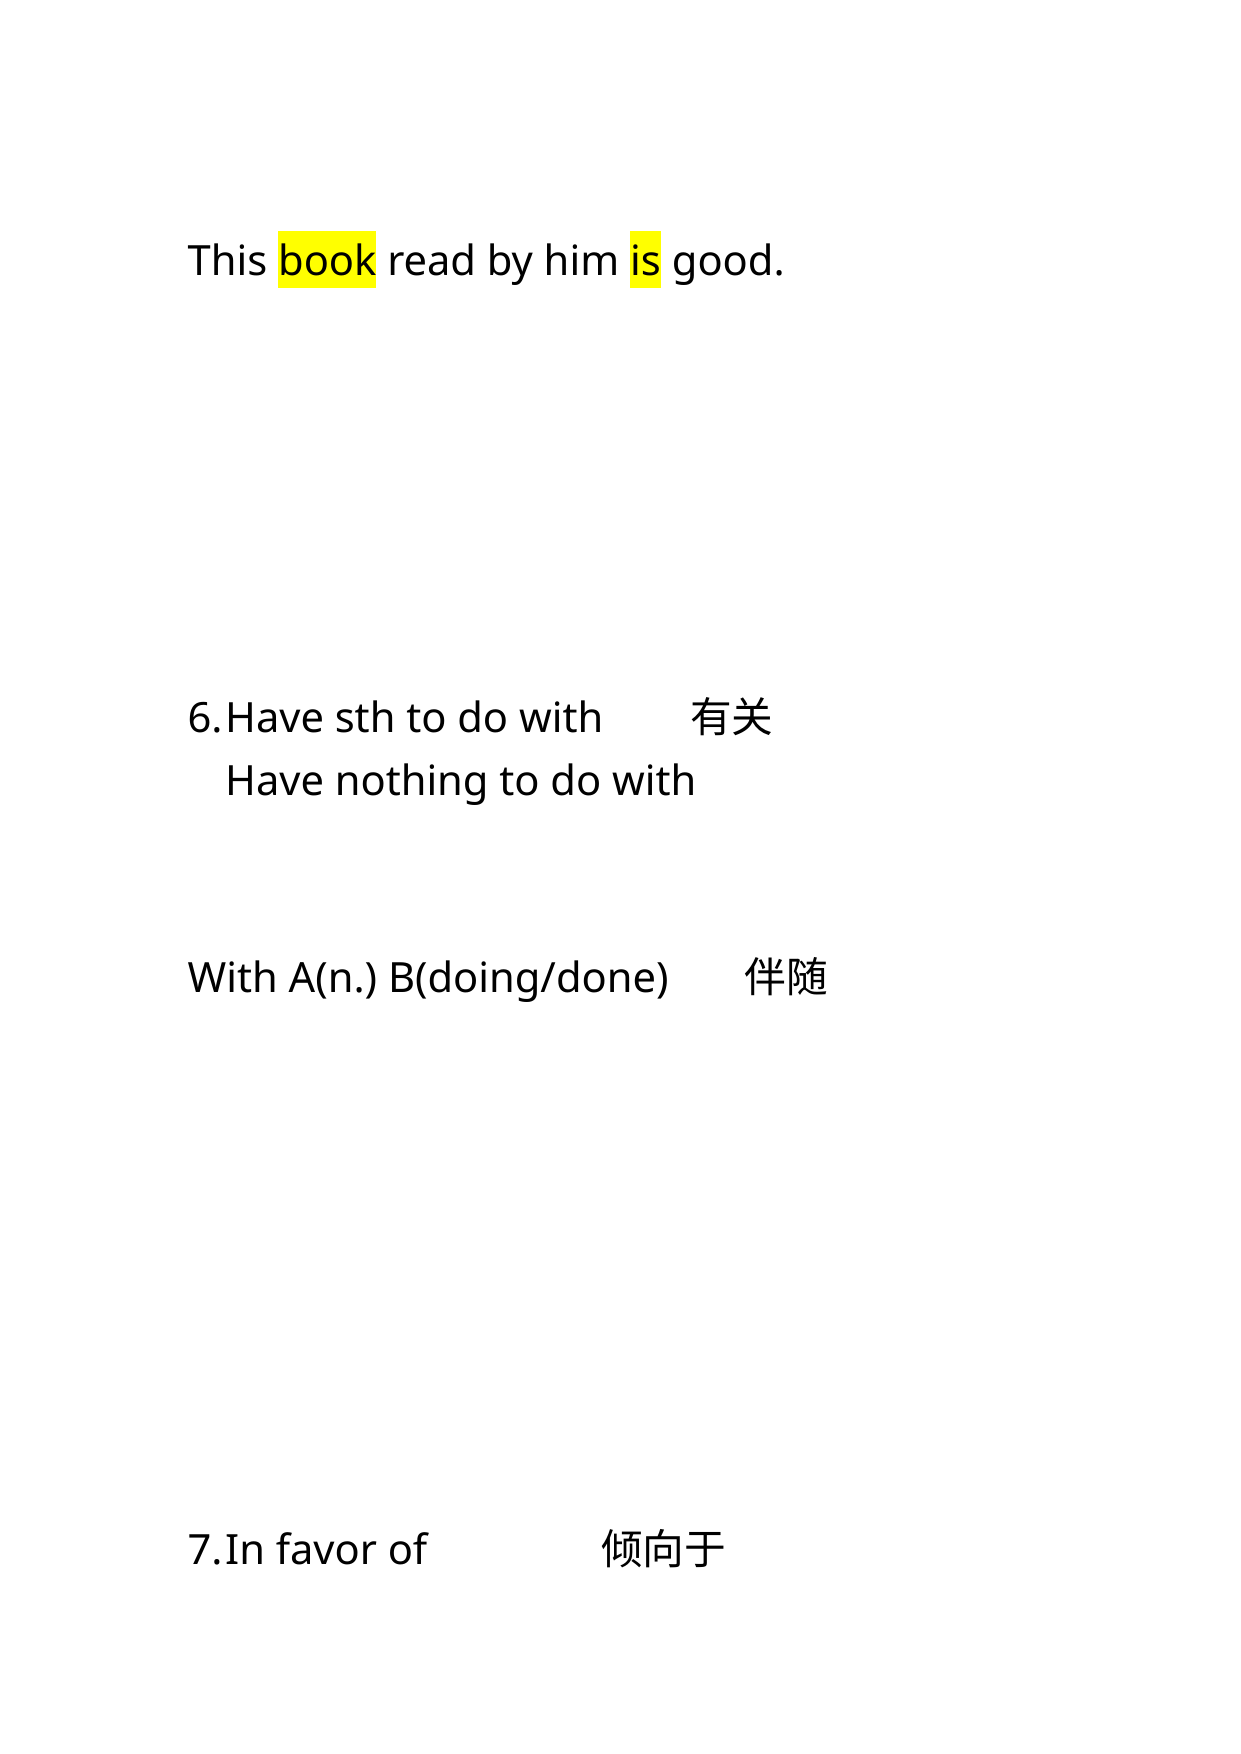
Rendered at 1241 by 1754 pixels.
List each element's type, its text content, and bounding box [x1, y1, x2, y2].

list In favor of 倾向于 [187, 1514, 1053, 1579]
list Have nothing to do with [225, 747, 1053, 812]
text This book read by him is good. [187, 227, 1053, 292]
list Have sth to do with 有关 [187, 682, 1053, 747]
text With A(n.) B(doing/done) 伴随 [187, 942, 1053, 1007]
